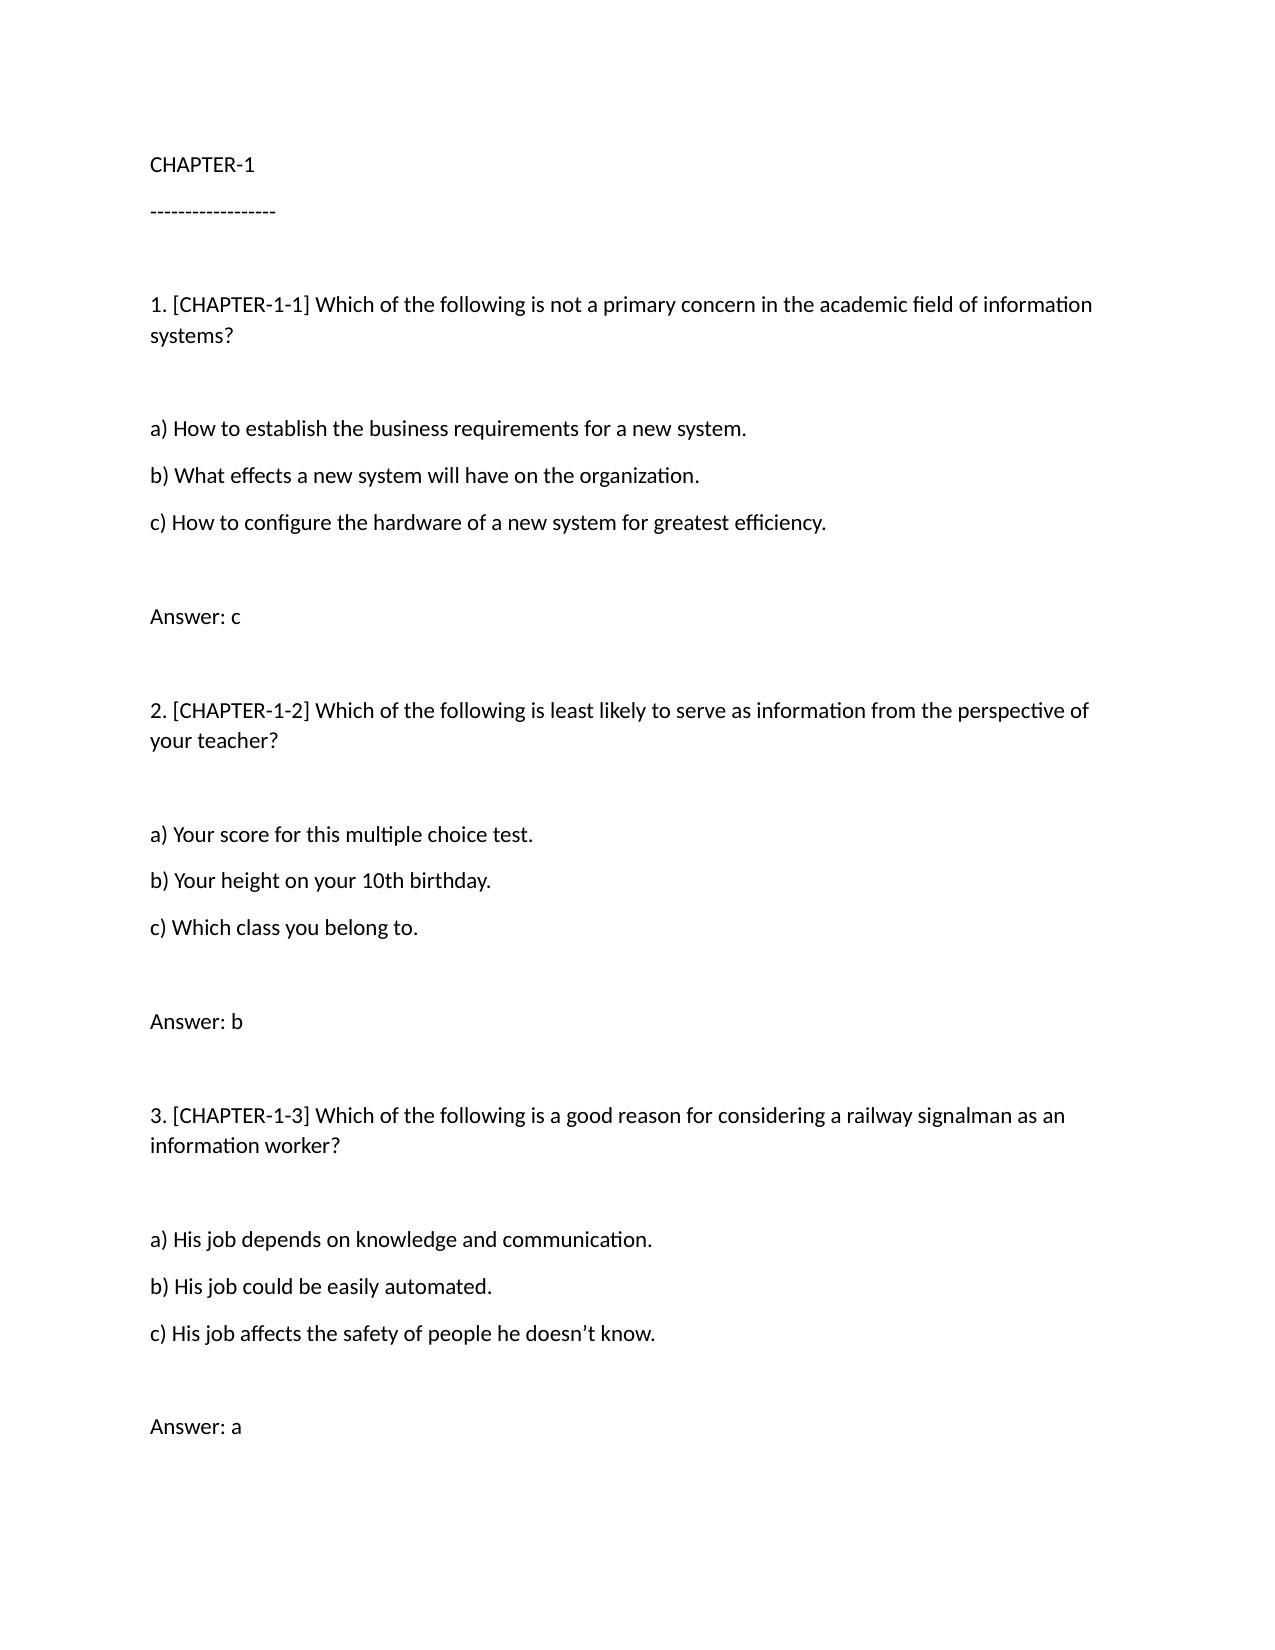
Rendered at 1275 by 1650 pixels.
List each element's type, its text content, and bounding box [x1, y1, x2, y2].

text b) Your height on your 10th birthday. [150, 867, 1125, 895]
text Answer: b [150, 1007, 1125, 1035]
text Answer: a [150, 1412, 1125, 1441]
text b) His job could be easily automated. [150, 1272, 1125, 1300]
text a) How to establish the business requirements for a new system. [150, 414, 1125, 443]
text ------------------ [150, 197, 1125, 225]
text a) His job depends on knowledge and communication. [150, 1225, 1125, 1253]
text 3. [CHAPTER-1-3] Which of the following is a good reason for considering a railway signalman as an information worker? [150, 1101, 1125, 1159]
text c) His job affects the safety of people he doesn’t know. [150, 1319, 1125, 1347]
text 2. [CHAPTER-1-2] Which of the following is least likely to serve as information from the perspective of your teacher? [150, 696, 1125, 754]
text a) Your score for this multiple choice test. [150, 820, 1125, 848]
text 1. [CHAPTER-1-1] Which of the following is not a primary concern in the academic field of information systems? [150, 291, 1125, 349]
text c) How to configure the hardware of a new system for greatest efficiency. [150, 508, 1125, 536]
text CHAPTER-1 [150, 150, 1125, 178]
text c) Which class you belong to. [150, 913, 1125, 942]
text Answer: c [150, 602, 1125, 630]
text b) What effects a new system will have on the organization. [150, 461, 1125, 489]
